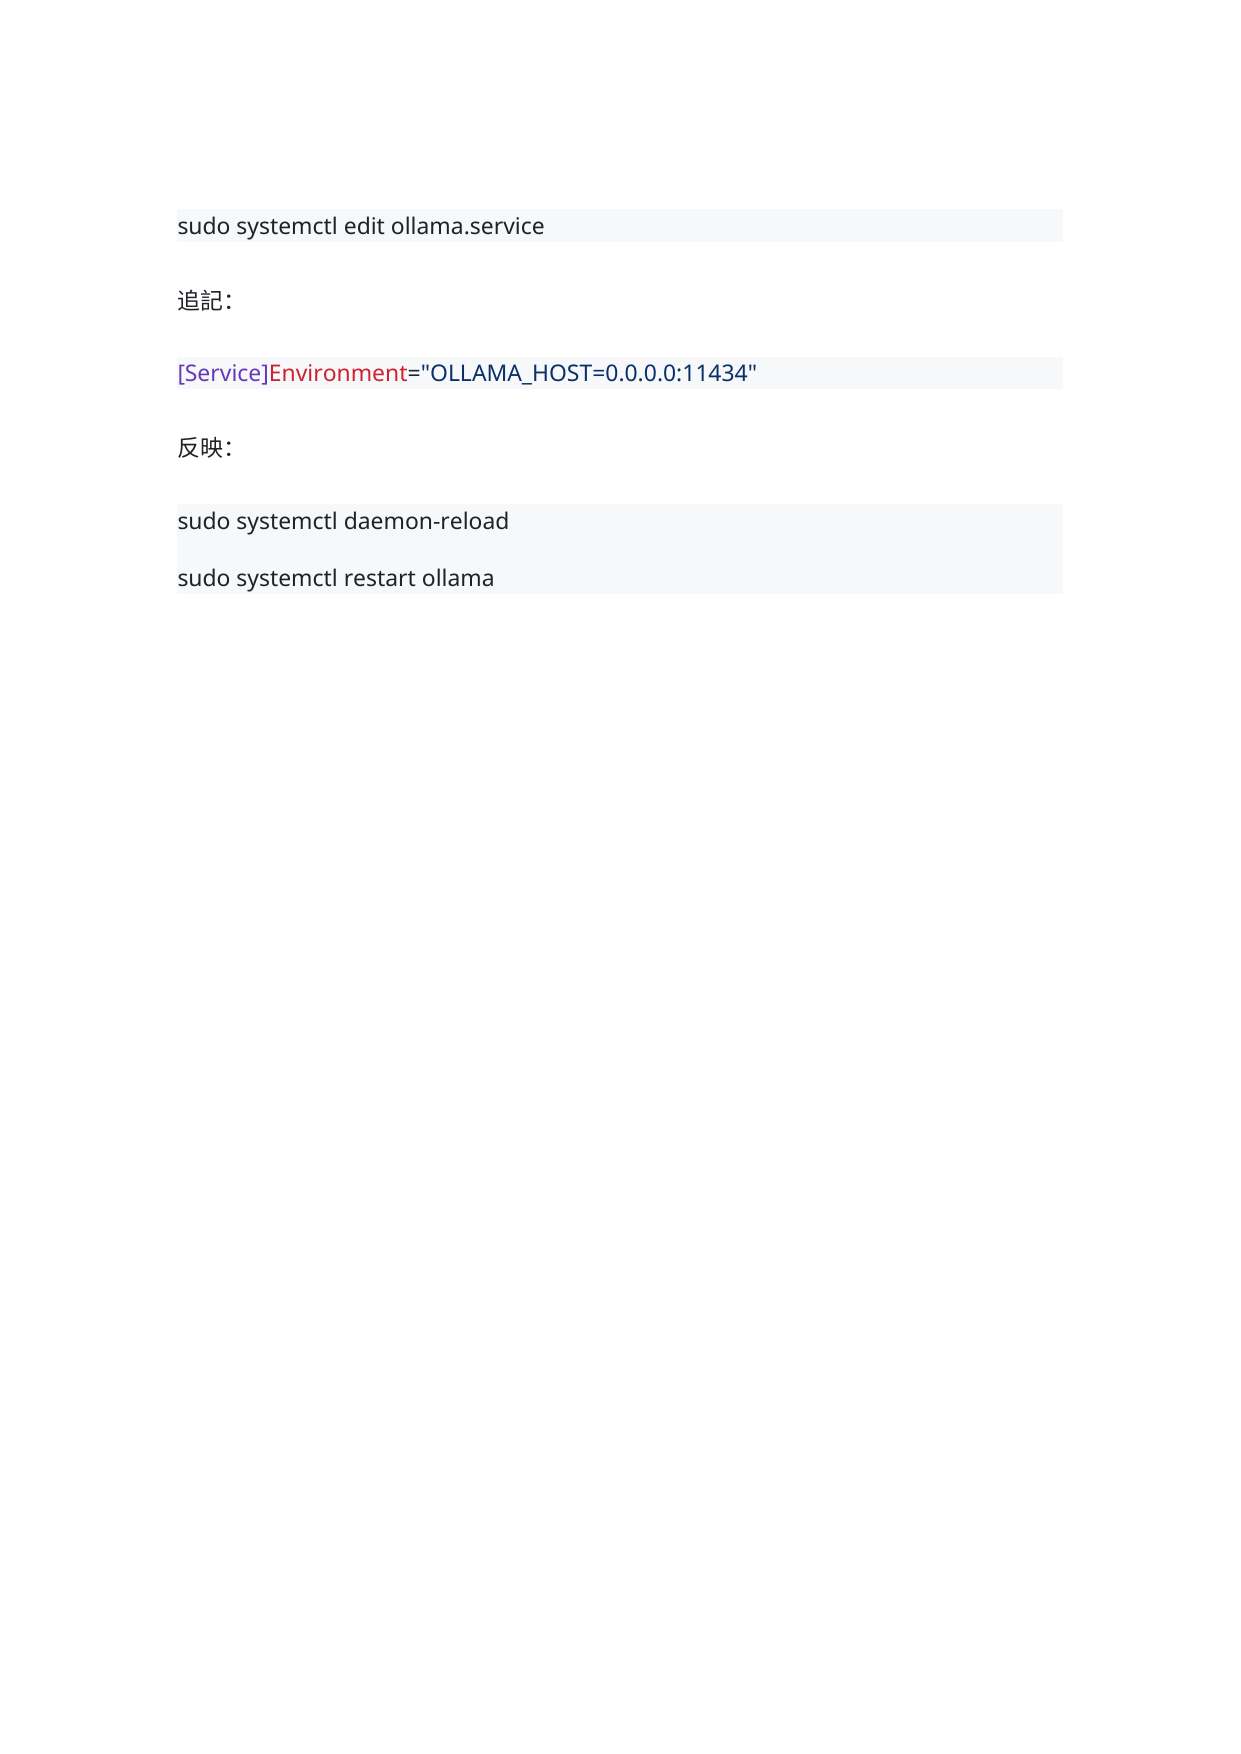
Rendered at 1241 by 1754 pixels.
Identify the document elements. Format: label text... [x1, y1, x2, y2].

text sudo systemctl edit ollama.service [177, 209, 1063, 242]
text 反映： [177, 414, 1063, 479]
text 追記： [177, 267, 1063, 332]
text [Service]Environment="OLLAMA_HOST=0.0.0.0:11434" [177, 357, 1063, 389]
text sudo systemctl restart ollama [177, 562, 1063, 594]
text sudo systemctl daemon-reload [177, 504, 1063, 537]
